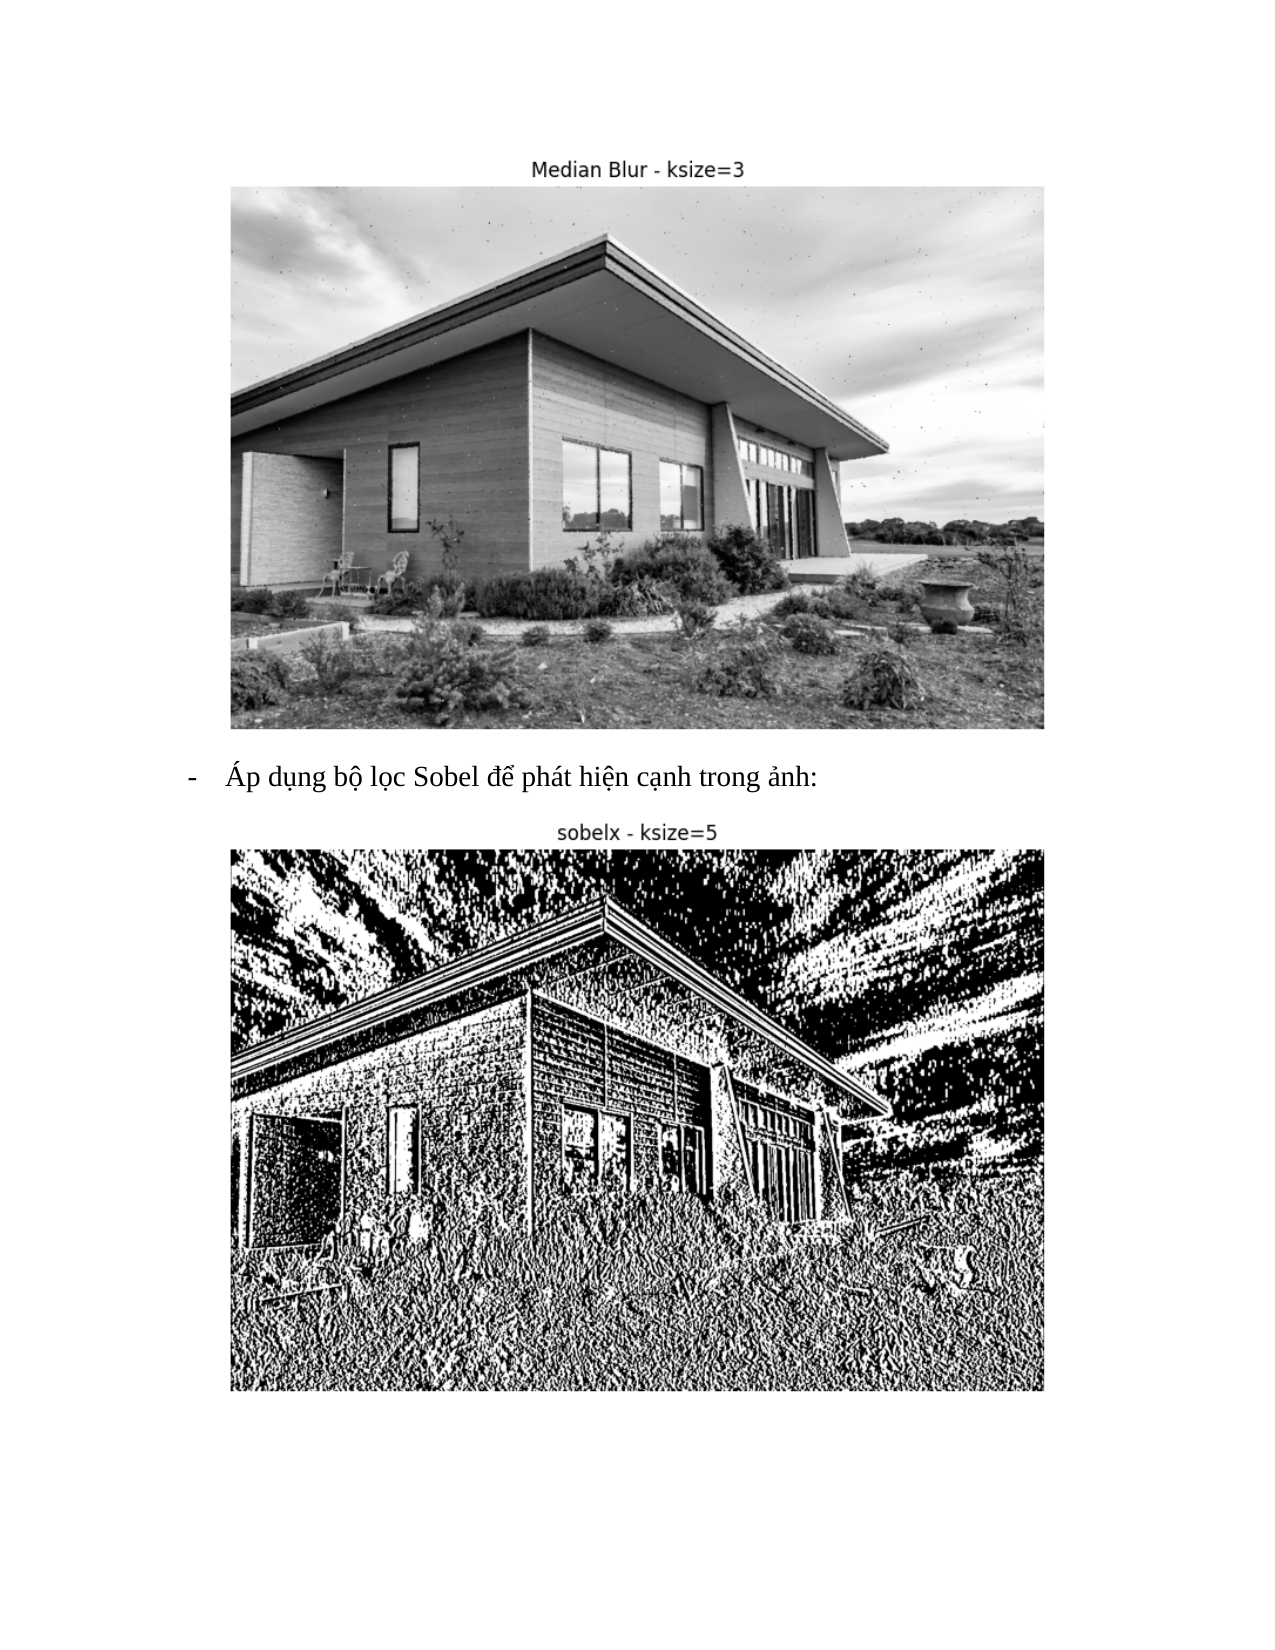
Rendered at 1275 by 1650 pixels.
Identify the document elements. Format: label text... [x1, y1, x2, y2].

picture [219, 812, 1056, 1403]
list Áp dụng bộ lọc Sobel để phát hiện cạnh trong ảnh: [187, 759, 1125, 793]
picture [219, 150, 1056, 741]
